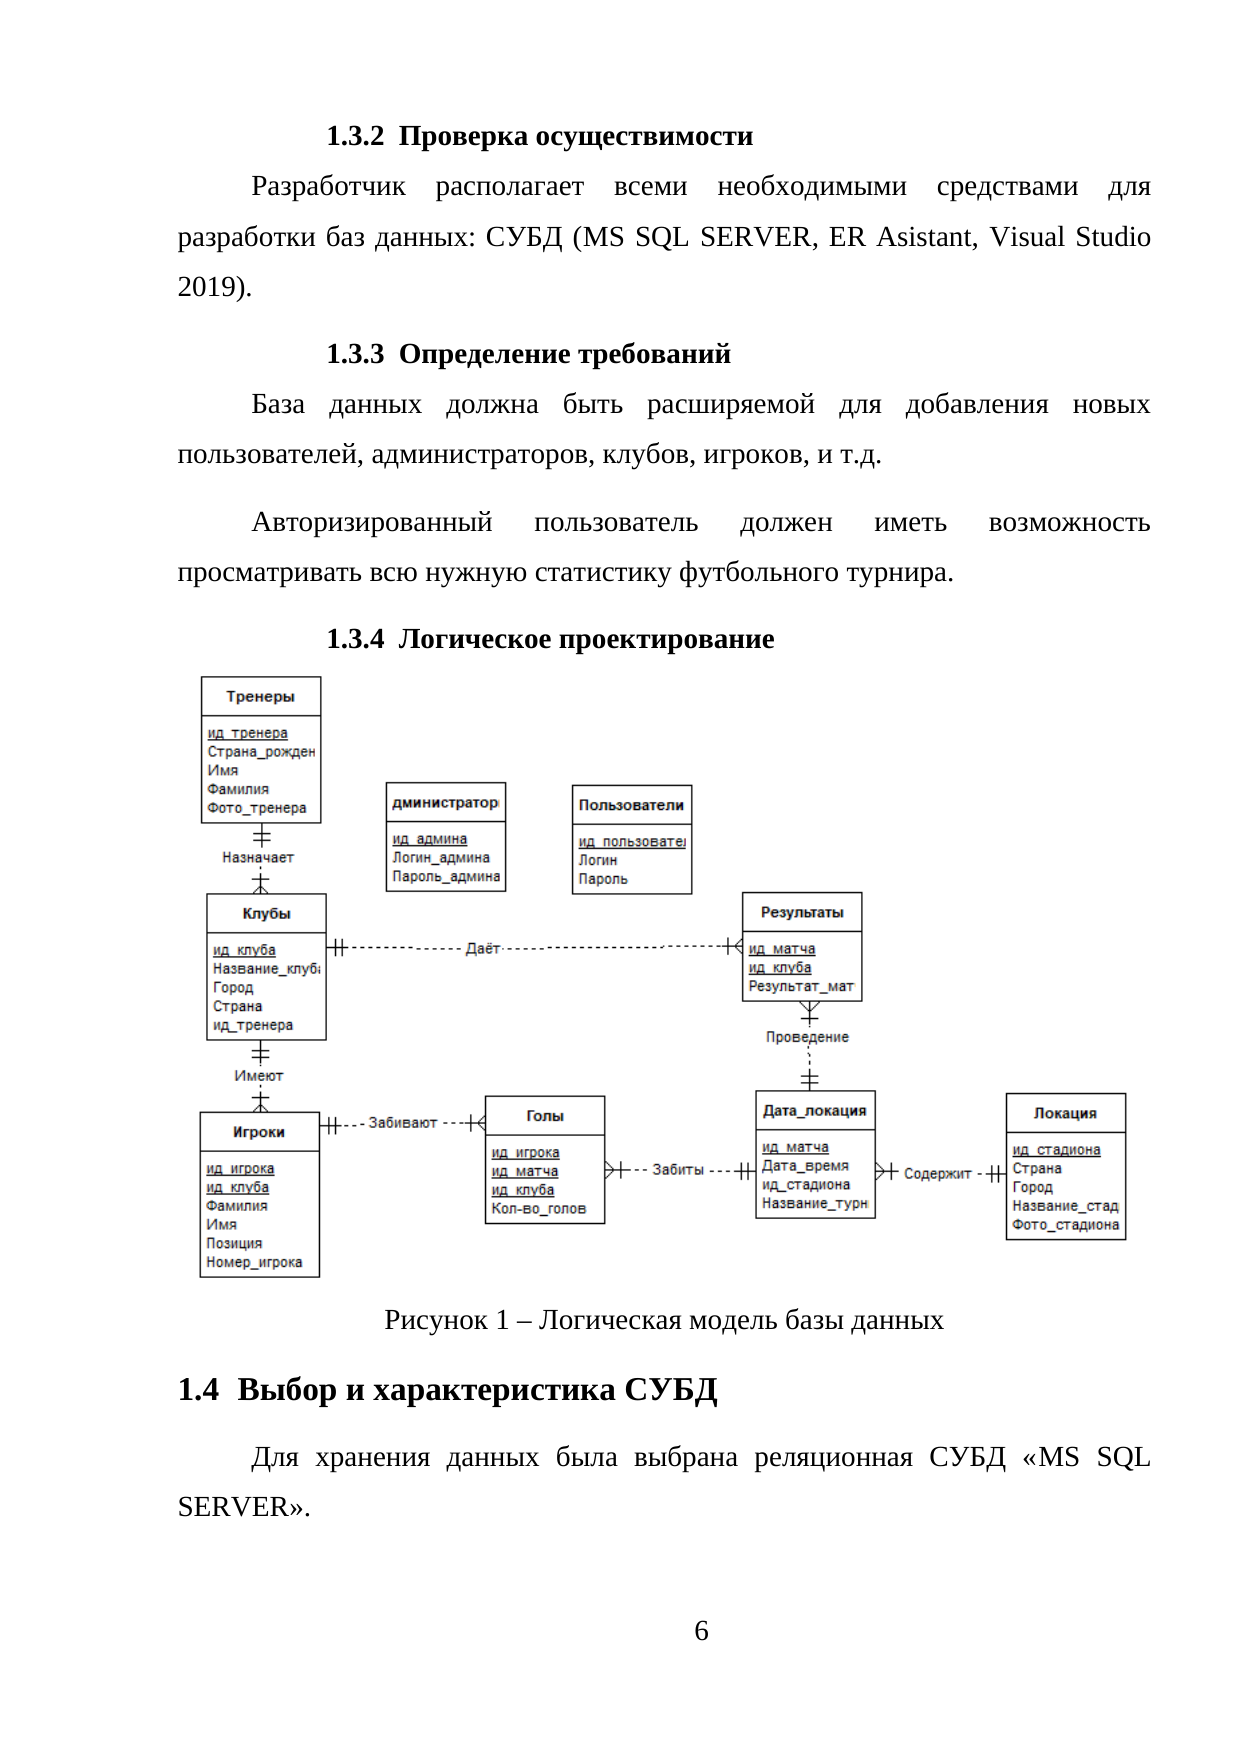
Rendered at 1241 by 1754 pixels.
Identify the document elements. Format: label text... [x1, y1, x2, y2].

subtitle Выбор и характеристика СУБД [177, 1369, 1152, 1408]
subtitle Проверка осуществимости [252, 118, 1152, 152]
text База данных должна быть расширяемой для добавления новых пользователей, администраторов, клубов, игроков, и т.д. [177, 386, 1152, 470]
list Рисунок 1 – Логическая модель базы данных [177, 1302, 1152, 1336]
text Разработчик располагает всеми необходимыми средствами для разработки баз данных: СУБД (MS SQL SERVER, ER Asistant, Visual Studio 2019). [177, 168, 1152, 303]
text Для хранения данных была выбрана реляционная СУБД «MS SQL SERVER». [177, 1439, 1152, 1523]
subtitle Логическое проектирование [252, 621, 1152, 654]
text Авторизированный пользователь должен иметь возможность просматривать всю нужную статистику футбольного турнира. [177, 504, 1152, 587]
picture [177, 671, 1152, 1286]
subtitle Определение требований [252, 336, 1152, 369]
